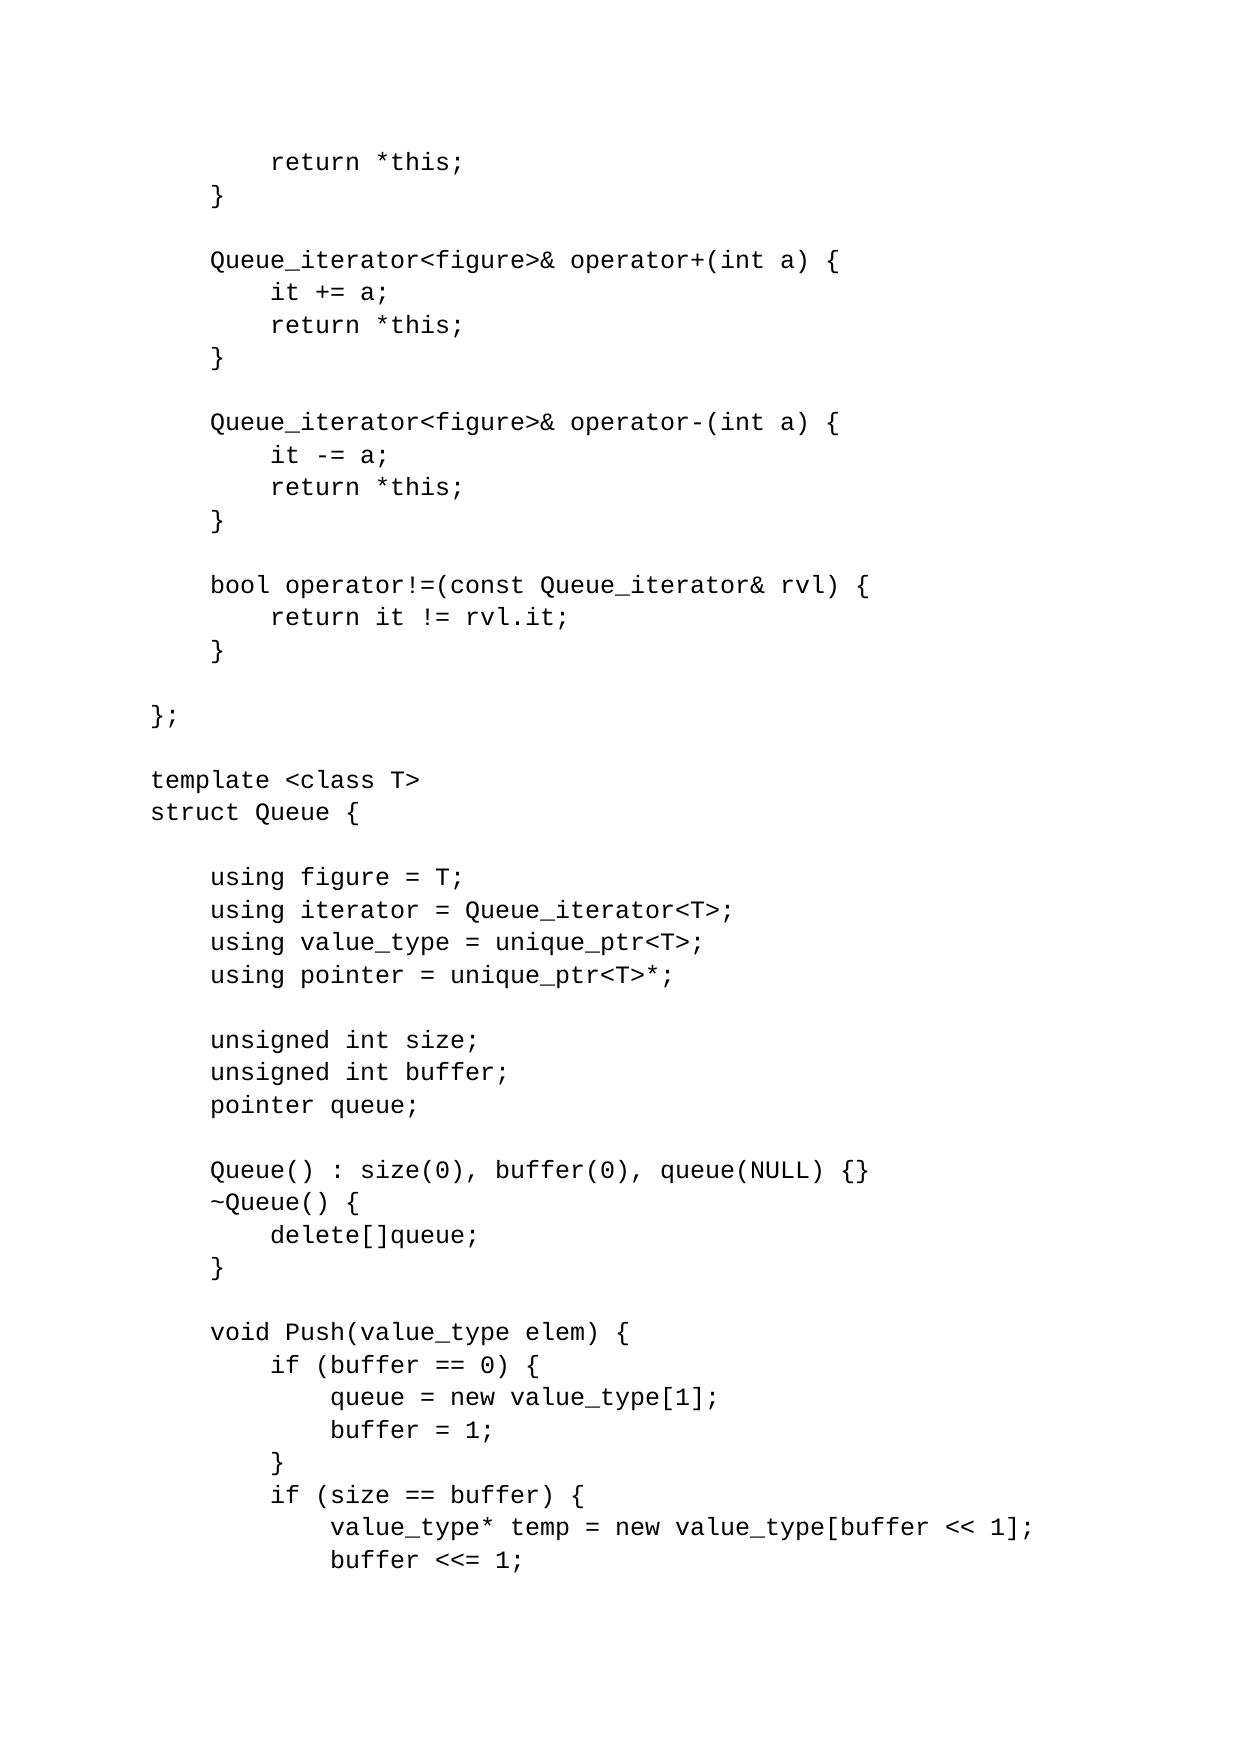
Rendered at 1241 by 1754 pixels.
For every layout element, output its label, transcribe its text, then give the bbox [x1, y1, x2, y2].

text queue = new value_type[1]; [150, 1385, 1090, 1413]
text Queue() : size(0), buffer(0), queue(NULL) {} [150, 1157, 1090, 1186]
text it += a; [150, 280, 1090, 308]
text unsigned int size; [150, 1027, 1090, 1056]
text } [150, 1255, 1090, 1283]
text }; [150, 702, 1090, 731]
text Queue_iterator<figure>& operator+(int a) { [150, 247, 1090, 276]
text value_type* temp = new value_type[buffer << 1]; [150, 1515, 1090, 1543]
text using value_type = unique_ptr<T>; [150, 930, 1090, 958]
text buffer <<= 1; [150, 1547, 1090, 1576]
text using figure = T; [150, 865, 1090, 893]
text } [150, 182, 1090, 211]
text return *this; [150, 150, 1090, 178]
text pointer queue; [150, 1092, 1090, 1121]
text buffer = 1; [150, 1417, 1090, 1446]
text void Push(value_type elem) { [150, 1320, 1090, 1348]
text if (buffer == 0) { [150, 1352, 1090, 1381]
text it -= a; [150, 442, 1090, 471]
text return *this; [150, 475, 1090, 503]
text using iterator = Queue_iterator<T>; [150, 897, 1090, 926]
text struct Queue { [150, 800, 1090, 828]
text Queue_iterator<figure>& operator-(int a) { [150, 410, 1090, 438]
text } [150, 1450, 1090, 1478]
text unsigned int buffer; [150, 1060, 1090, 1088]
text return it != rvl.it; [150, 605, 1090, 633]
text bool operator!=(const Queue_iterator& rvl) { [150, 572, 1090, 601]
text using pointer = unique_ptr<T>*; [150, 962, 1090, 991]
text } [150, 507, 1090, 536]
text return *this; [150, 312, 1090, 341]
text if (size == buffer) { [150, 1482, 1090, 1511]
text template <class T> [150, 767, 1090, 796]
text } [150, 637, 1090, 666]
text } [150, 345, 1090, 373]
text ~Queue() { [150, 1190, 1090, 1218]
text delete[]queue; [150, 1222, 1090, 1251]
